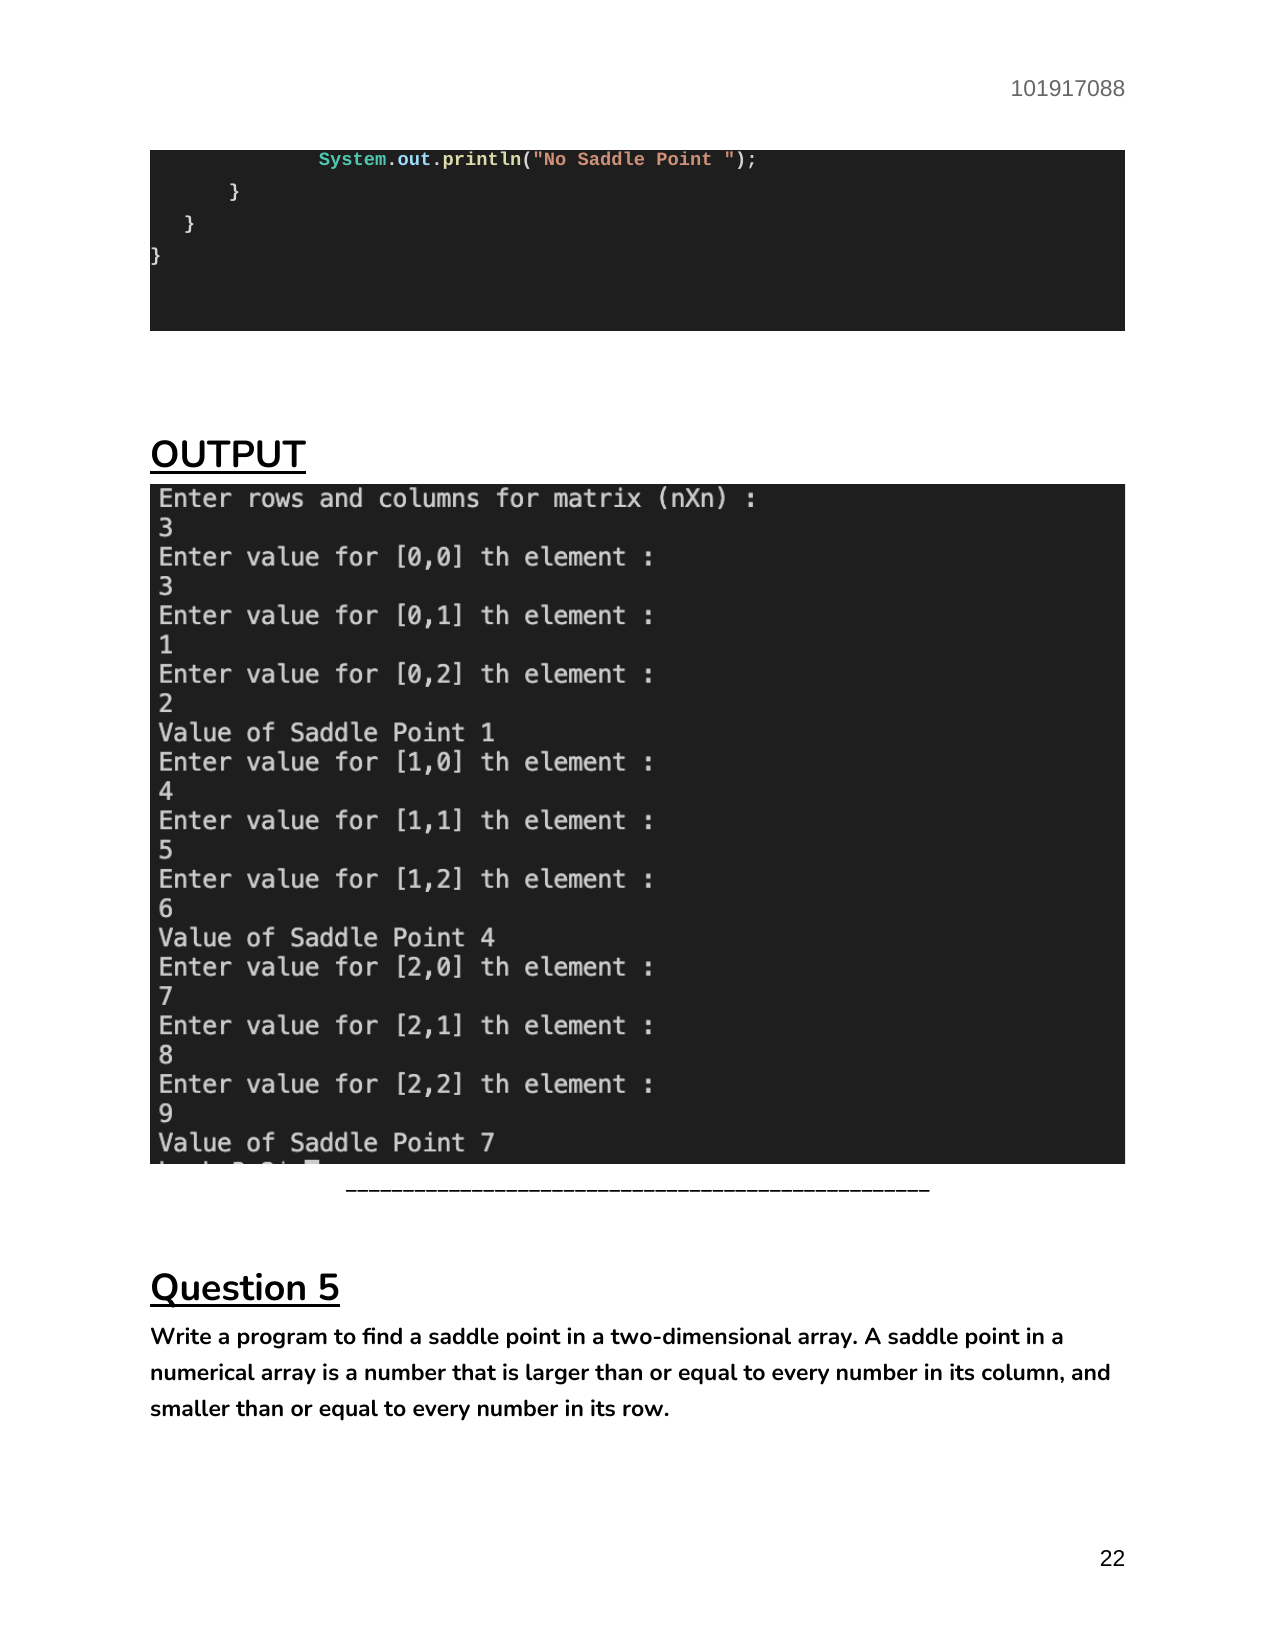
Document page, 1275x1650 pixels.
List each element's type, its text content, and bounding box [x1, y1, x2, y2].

text System.out.println("No Saddle Point "); [150, 150, 1125, 171]
text OUTPUT [150, 429, 1125, 484]
text ___________________________________________________ [150, 1167, 1125, 1199]
text } [150, 246, 1125, 267]
picture [150, 484, 1125, 1164]
text Write a program to find a saddle point in a two-dimensional array. A saddle point in a numerical array is a number that is larger than or equal to every number in its column, and smaller than or equal to every number in its row. [150, 1321, 1125, 1424]
text } [150, 214, 1125, 235]
text } [150, 182, 1125, 203]
text Question 5 [150, 1262, 1125, 1313]
